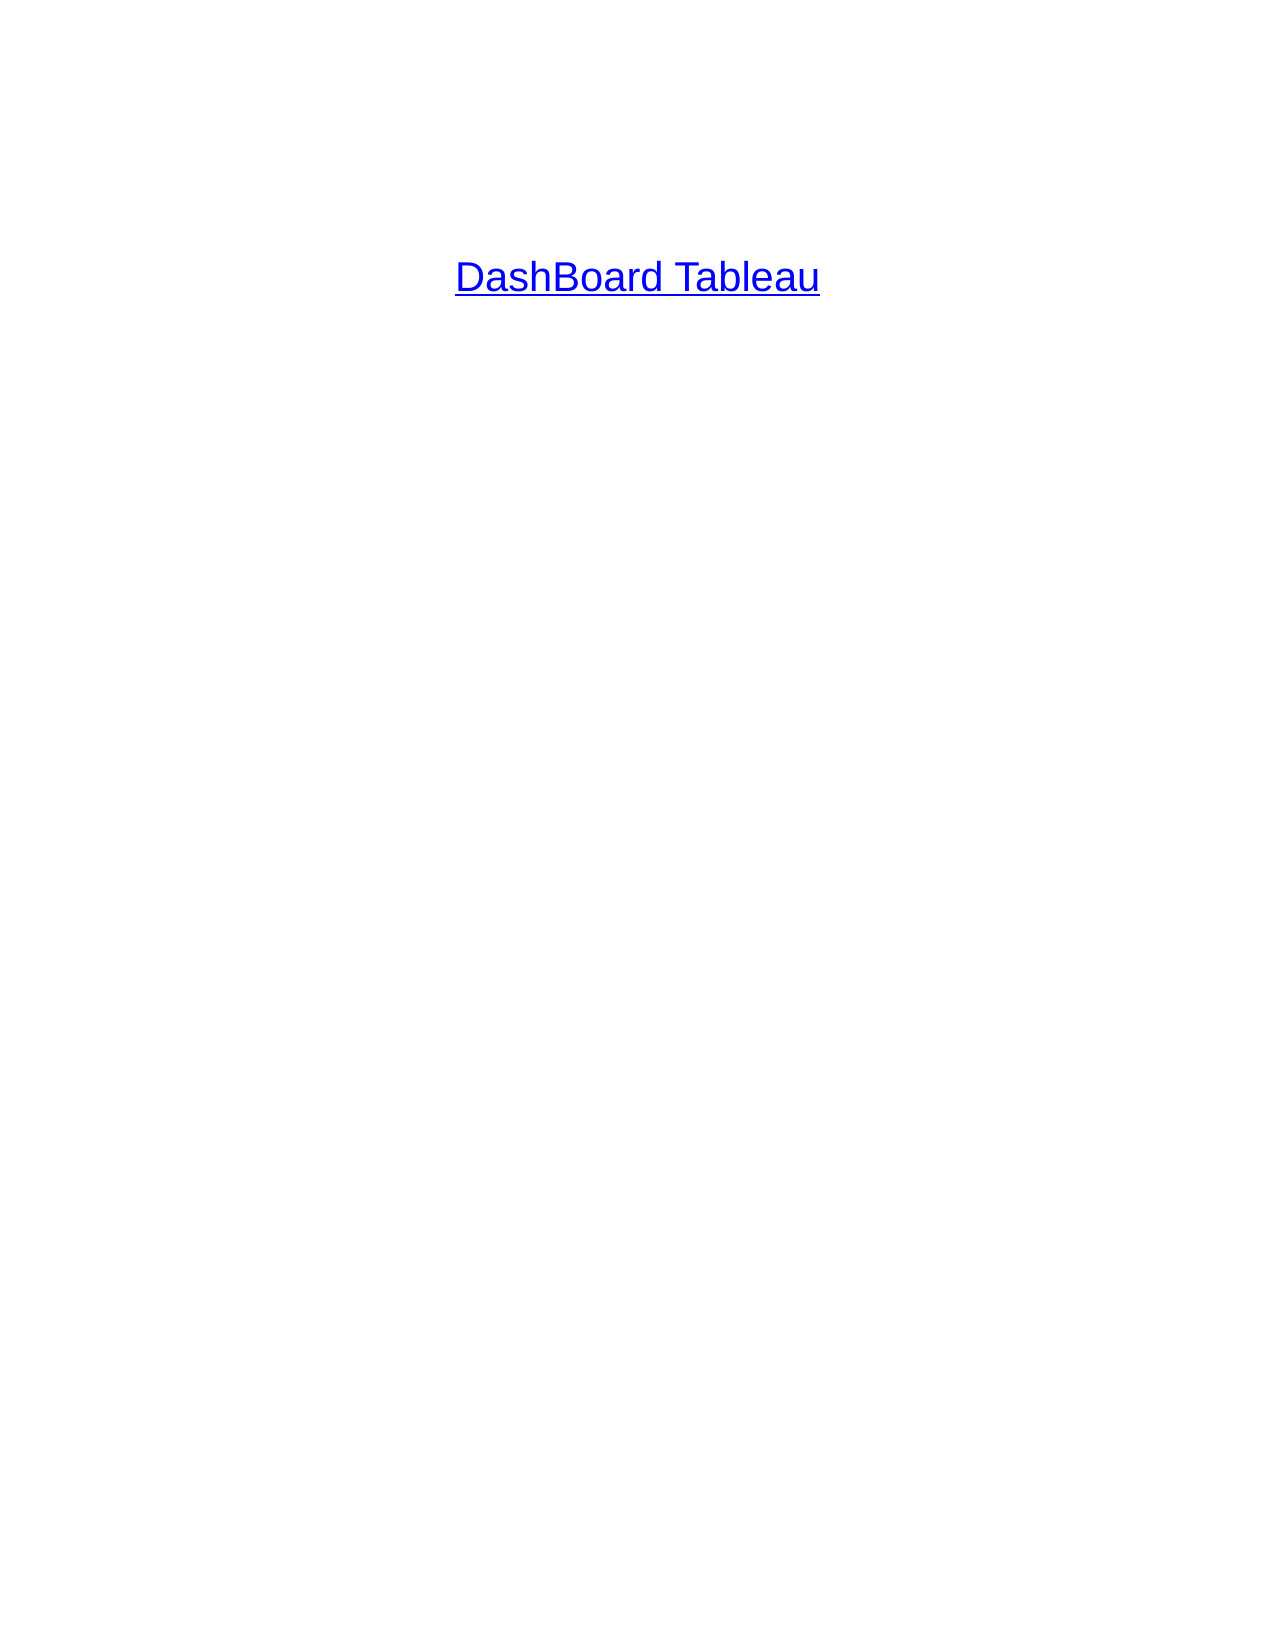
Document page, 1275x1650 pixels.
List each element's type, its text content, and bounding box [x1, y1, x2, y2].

text DashBoard Tableau [150, 252, 1125, 300]
